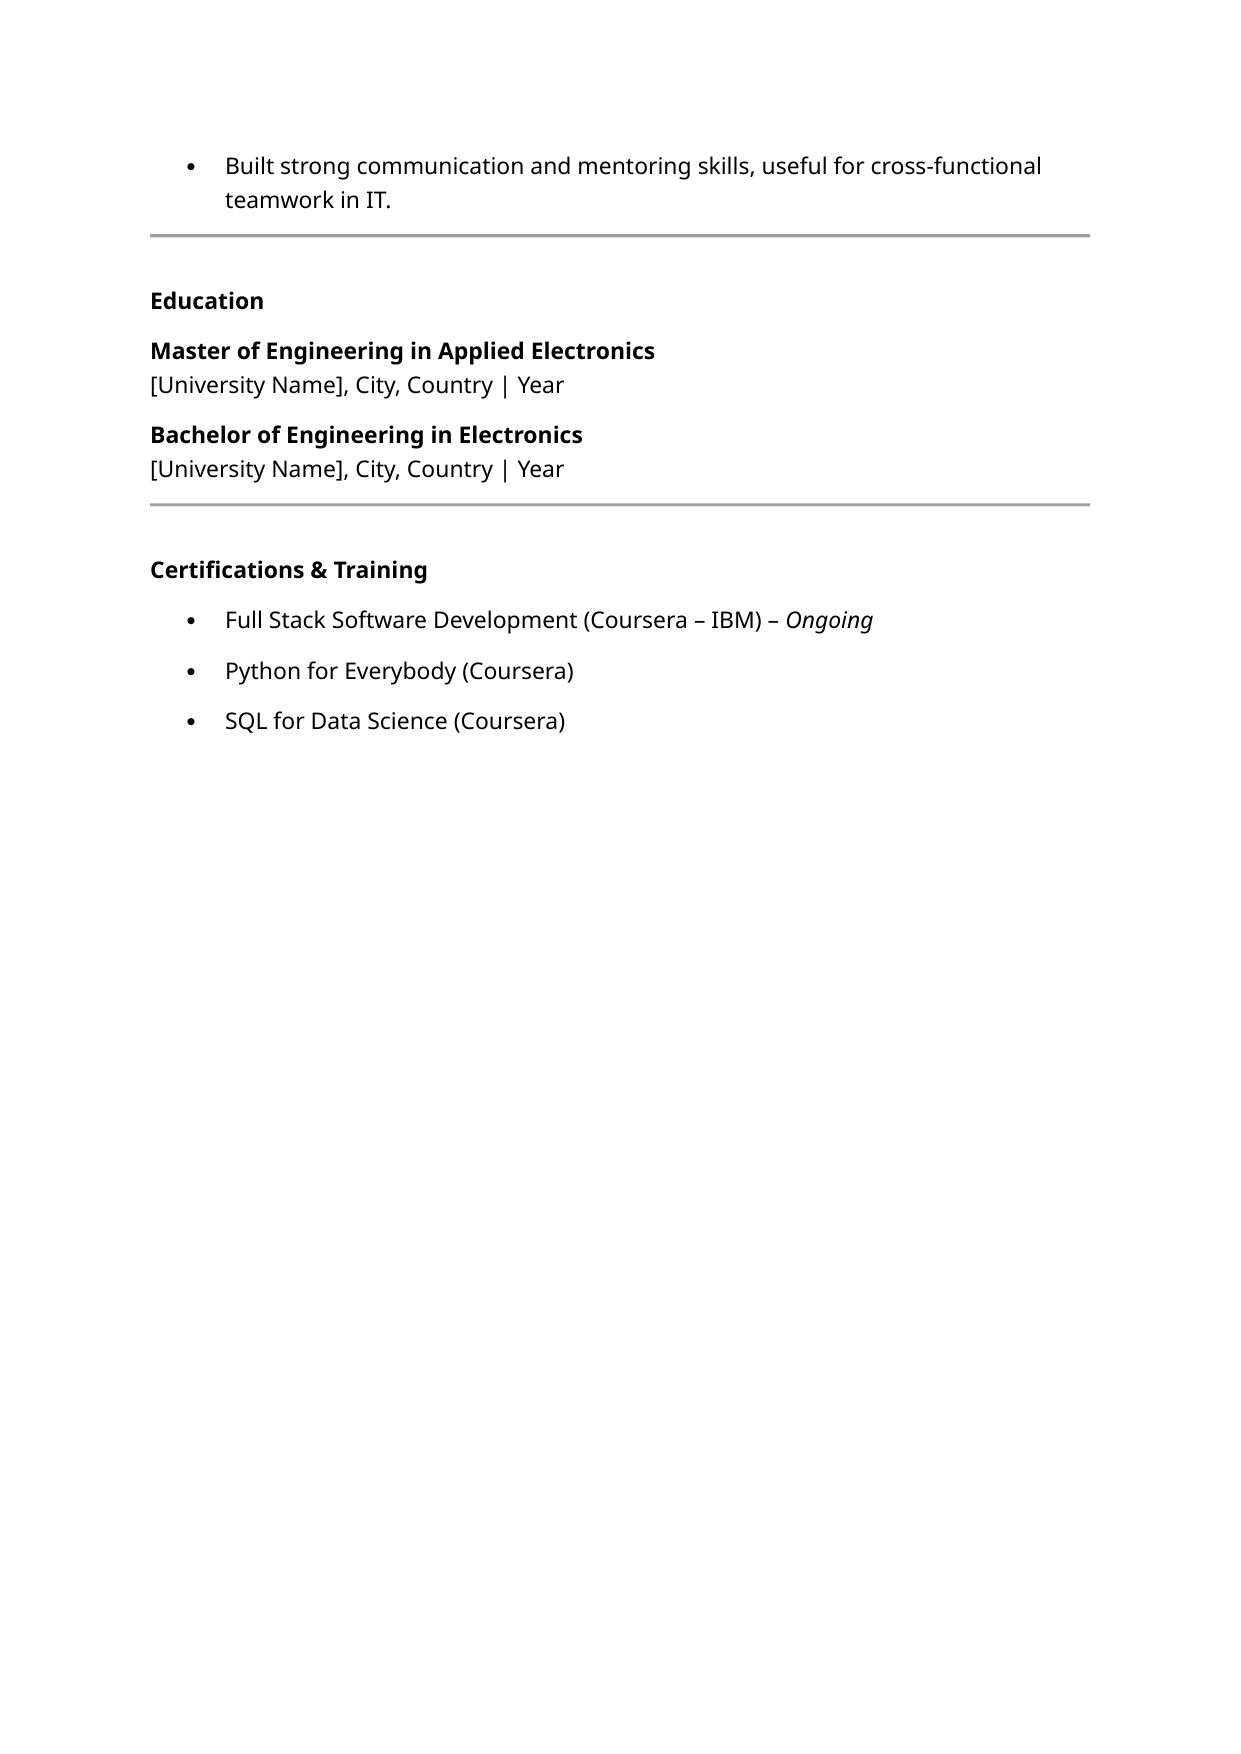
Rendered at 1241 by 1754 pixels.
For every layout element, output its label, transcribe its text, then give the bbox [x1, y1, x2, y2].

text Bachelor of Engineering in Electronics [University Name], City, Country | Year [150, 419, 1090, 484]
list Built strong communication and mentoring skills, useful for cross-functional teamwork in IT. [187, 150, 1090, 215]
text Certifications & Training [150, 554, 1090, 585]
text Education [150, 284, 1090, 316]
list Python for Everybody (Coursera) [187, 654, 1090, 686]
text Master of Engineering in Applied Electronics [University Name], City, Country | Year [150, 335, 1090, 400]
list Full Stack Software Development (Coursera – IBM) – Ongoing [187, 604, 1090, 635]
list SQL for Data Science (Coursera) [187, 705, 1090, 736]
